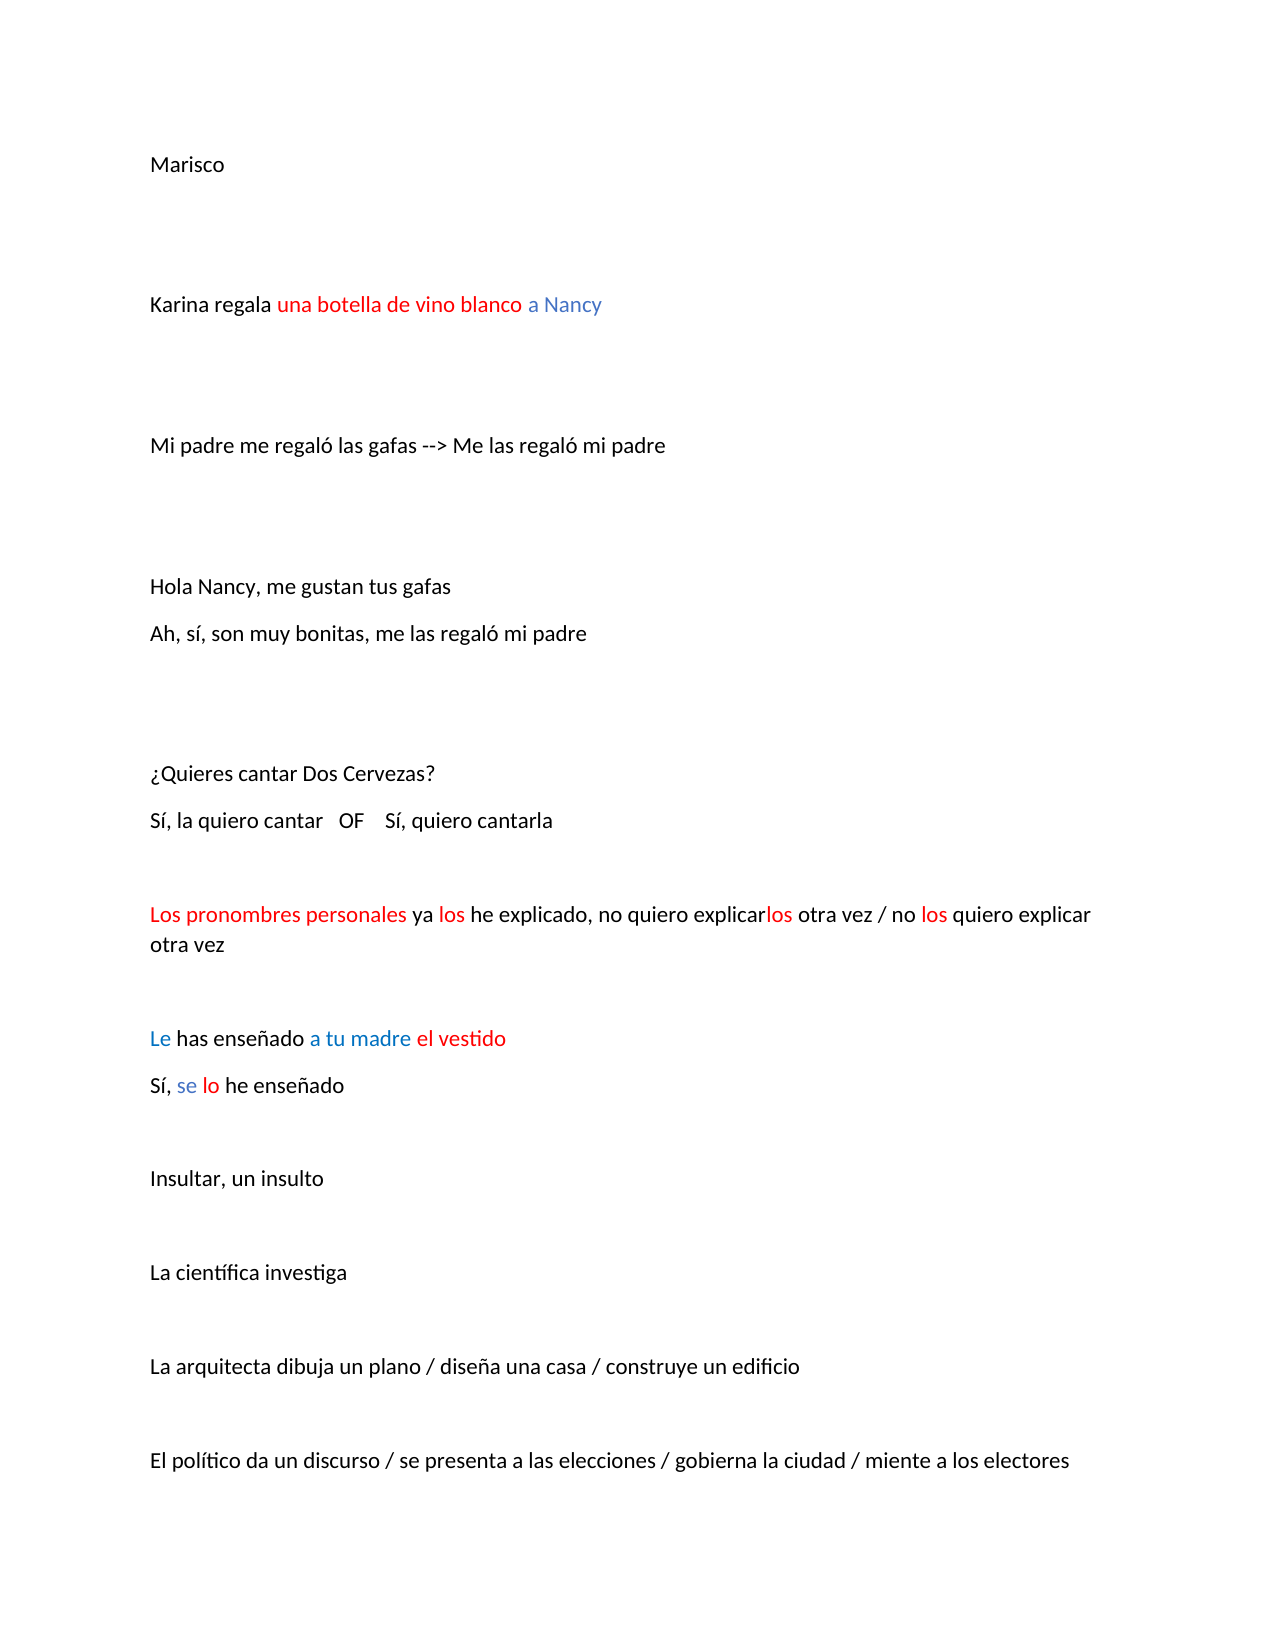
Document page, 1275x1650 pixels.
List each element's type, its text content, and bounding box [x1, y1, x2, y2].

text Sí, se lo he enseñado [150, 1071, 1125, 1099]
text La arquitecta dibuja un plano / diseña una casa / construye un edificio [150, 1352, 1125, 1380]
text Karina regala una botella de vino blanco a Nancy [150, 291, 1125, 319]
text Mi padre me regaló las gafas --> Me las regaló mi padre [150, 431, 1125, 459]
text Insultar, un insulto [150, 1164, 1125, 1193]
text Marisco [150, 150, 1125, 178]
text Ah, sí, son muy bonitas, me las regaló mi padre [150, 619, 1125, 647]
text Los pronombres personales ya los he explicado, no quiero explicarlos otra vez / no los quiero explicar otra vez [150, 900, 1125, 958]
text ¿Quieres cantar Dos Cervezas? [150, 759, 1125, 787]
text Sí, la quiero cantar OF Sí, quiero cantarla [150, 806, 1125, 834]
text Le has enseñado a tu madre el vestido [150, 1024, 1125, 1052]
text La científica investiga [150, 1258, 1125, 1286]
text Hola Nancy, me gustan tus gafas [150, 572, 1125, 600]
text El político da un discurso / se presenta a las elecciones / gobierna la ciudad / miente a los electores [150, 1446, 1125, 1474]
